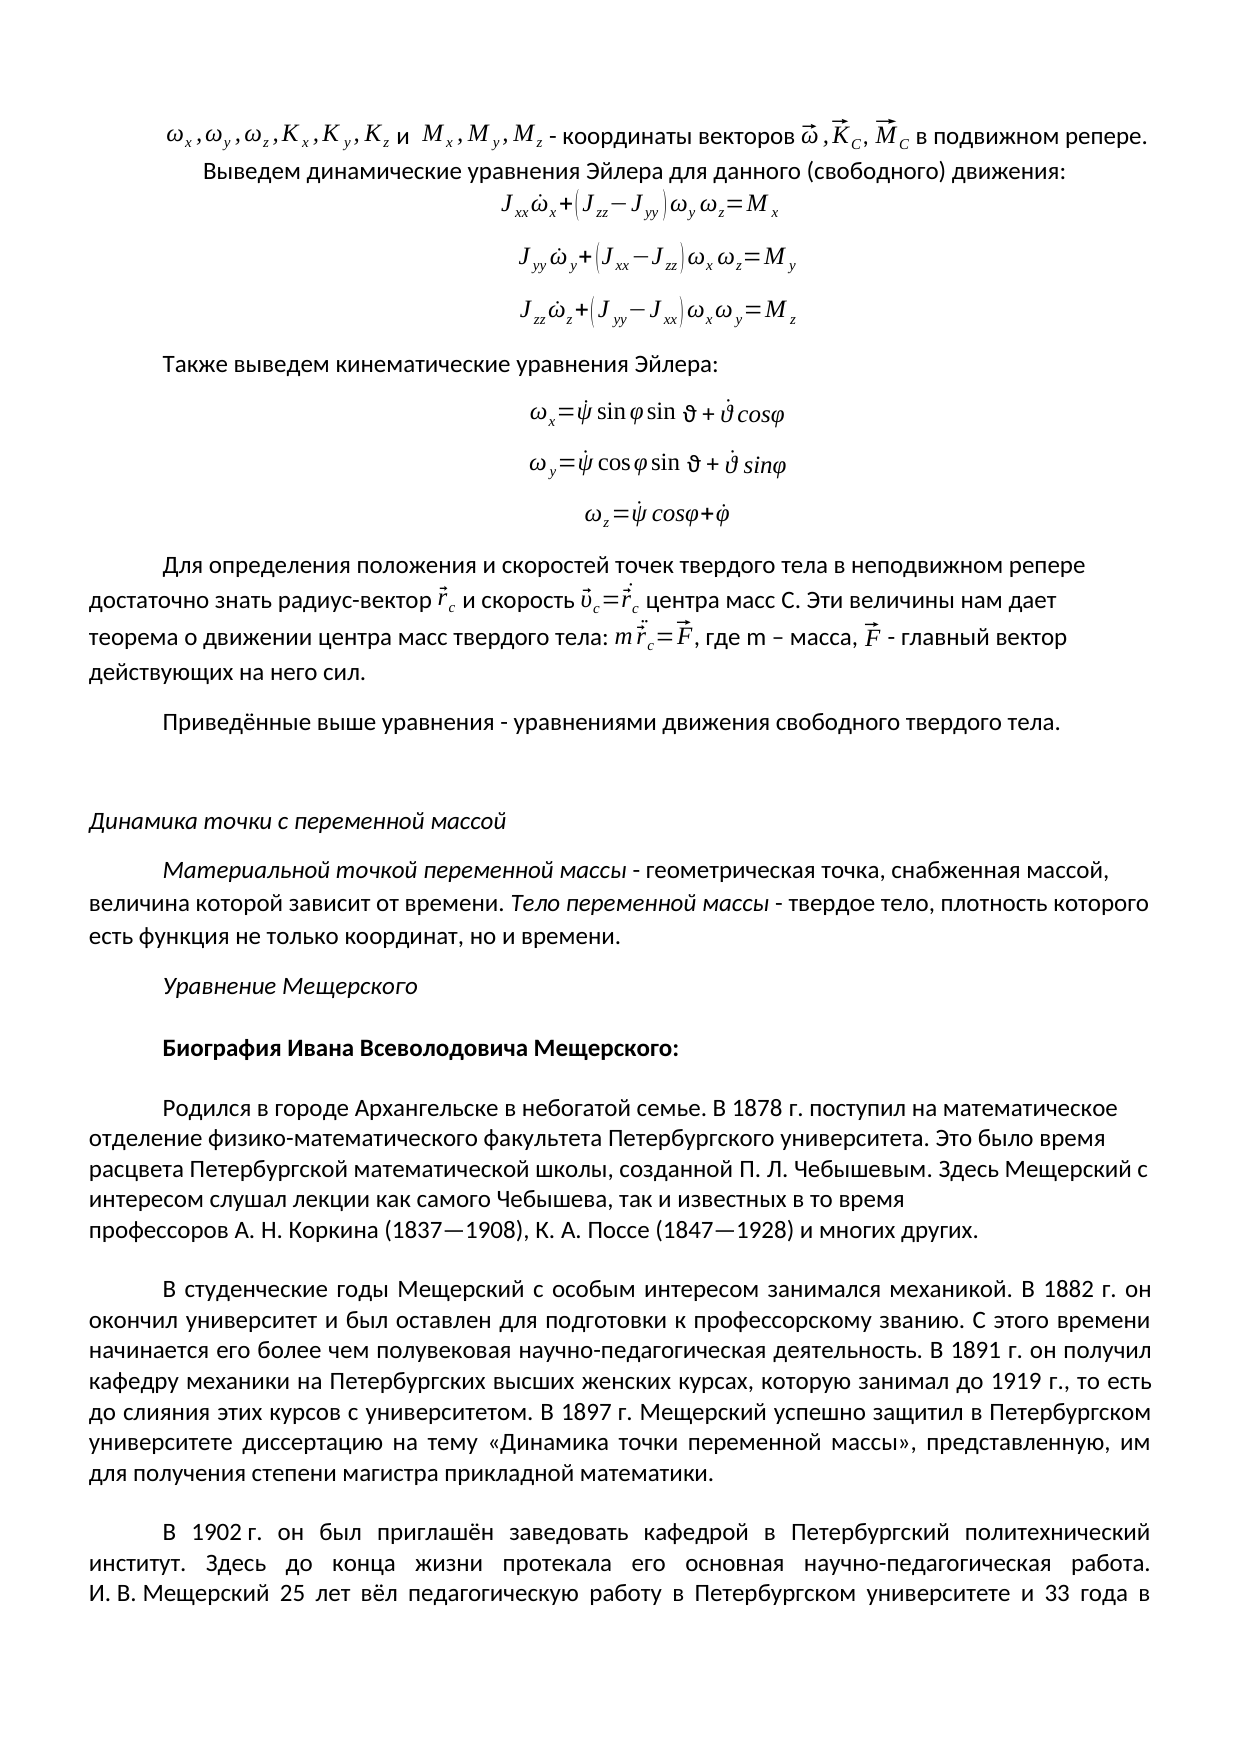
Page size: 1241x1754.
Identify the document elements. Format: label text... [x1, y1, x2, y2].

text Уравнение Мещерского [89, 970, 1152, 1001]
text Родился в городе Архангельске в небогатой семье. В 1878 г. поступил на математическое отделение физико-математического факультета Петербургского университета. Это было время расцвета Петербургской математической школы, созданной П. Л. Чебышевым. Здесь Мещерский с интересом слушал лекции как самого Чебышева, так и известных в то время профессоров А. Н. Коркина (1837—1908), К. А. Поссе (1847—1928) и многих других. [89, 1092, 1152, 1244]
text В студенческие годы Мещерский с особым интересом занимался механикой. В 1882 г. он окончил университет и был оставлен для подготовки к профессорскому званию. С этого времени начинается его более чем полувековая научно-педагогическая деятельность. В 1891 г. он получил кафедру механики на Петербургских высших женских курсах, которую занимал до 1919 г., то есть до слияния этих курсов с университетом. В 1897 г. Мещерский успешно защитил в Петербургском университете диссертацию на тему «Динамика точки переменной массы», представленную, им для получения степени магистра прикладной математики. [89, 1273, 1152, 1487]
text и - координаты векторов , в подвижном репере. Выведем динамические уравнения Эйлера для данного (свободного) движения: [126, 118, 1152, 222]
text ϑ + [164, 448, 1152, 480]
text Биография Ивана Всеволодовича Мещерского: [89, 1032, 1152, 1063]
text Для определения положения и скоростей точек твердого тела в неподвижном репере достаточно знать радиус-вектор и скорость центра масс C. Эти величины нам дает теорема о движении центра масс твердого тела: , где m – масса, - главный вектор действующих на него сил. [89, 549, 1152, 687]
text ϑ + [164, 398, 1152, 429]
text Динамика точки с переменной массой [89, 805, 1152, 836]
text Приведённые выше уравнения - уравнениями движения свободного твердого тела. [89, 706, 1152, 736]
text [89, 1516, 1152, 1608]
text Также выведем кинематические уравнения Эйлера: [126, 348, 1152, 379]
text Материальной точкой переменной массы - геометрическая точка, снабженная массой, величина которой зависит от времени. Тело переменной массы - твердое тело, плотность которого есть функция не только координат, но и времени. [89, 854, 1152, 951]
